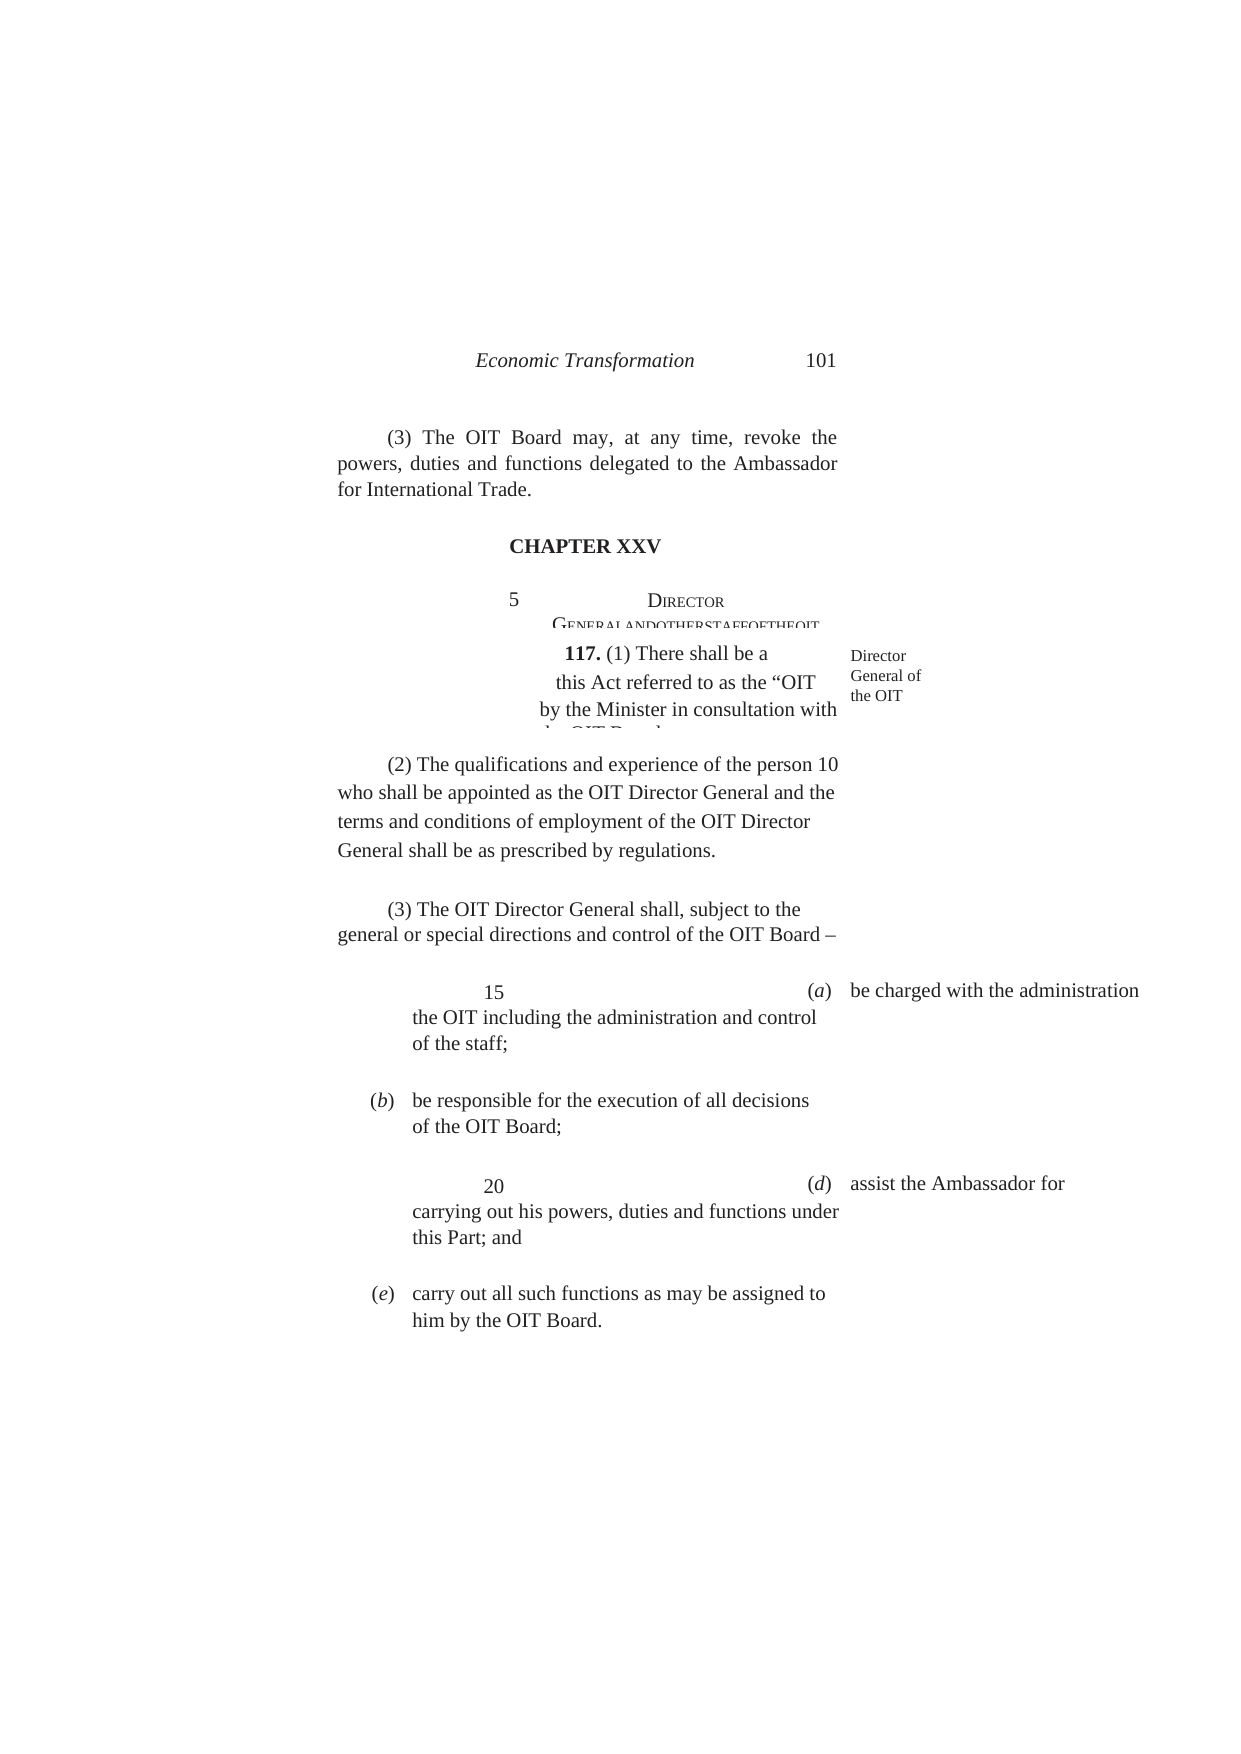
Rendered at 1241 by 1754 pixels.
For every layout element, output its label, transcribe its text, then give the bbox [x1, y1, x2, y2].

text (3) The OIT Director General shall, subject to the general or special directions and control of the OIT Board – [337, 897, 850, 946]
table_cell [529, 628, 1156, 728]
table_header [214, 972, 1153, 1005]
text the OIT including the administration and control of the staff; [412, 1005, 850, 1055]
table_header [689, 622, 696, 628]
text carrying out his powers, duties and functions under this Part; and [412, 1199, 850, 1249]
text CHAPTER XXV [150, 534, 661, 558]
text Economic Transformation 101 [475, 348, 1090, 372]
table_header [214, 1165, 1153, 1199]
text (e) carry out all such functions as may be assigned to him by the OIT Board. [371, 1281, 850, 1333]
text (b) be responsible for the execution of all decisions of the OIT Board; [370, 1088, 850, 1139]
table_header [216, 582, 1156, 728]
text (3) The OIT Board may, at any time, revoke the powers, duties and functions delegated to the Ambassador for International Trade. [337, 424, 838, 501]
text (2) The qualifications and experience of the person 10 who shall be appointed as the OIT Director General and the terms and conditions of employment of the OIT Director General shall be as prescribed by regulations. [301, 752, 850, 863]
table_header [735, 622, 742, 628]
